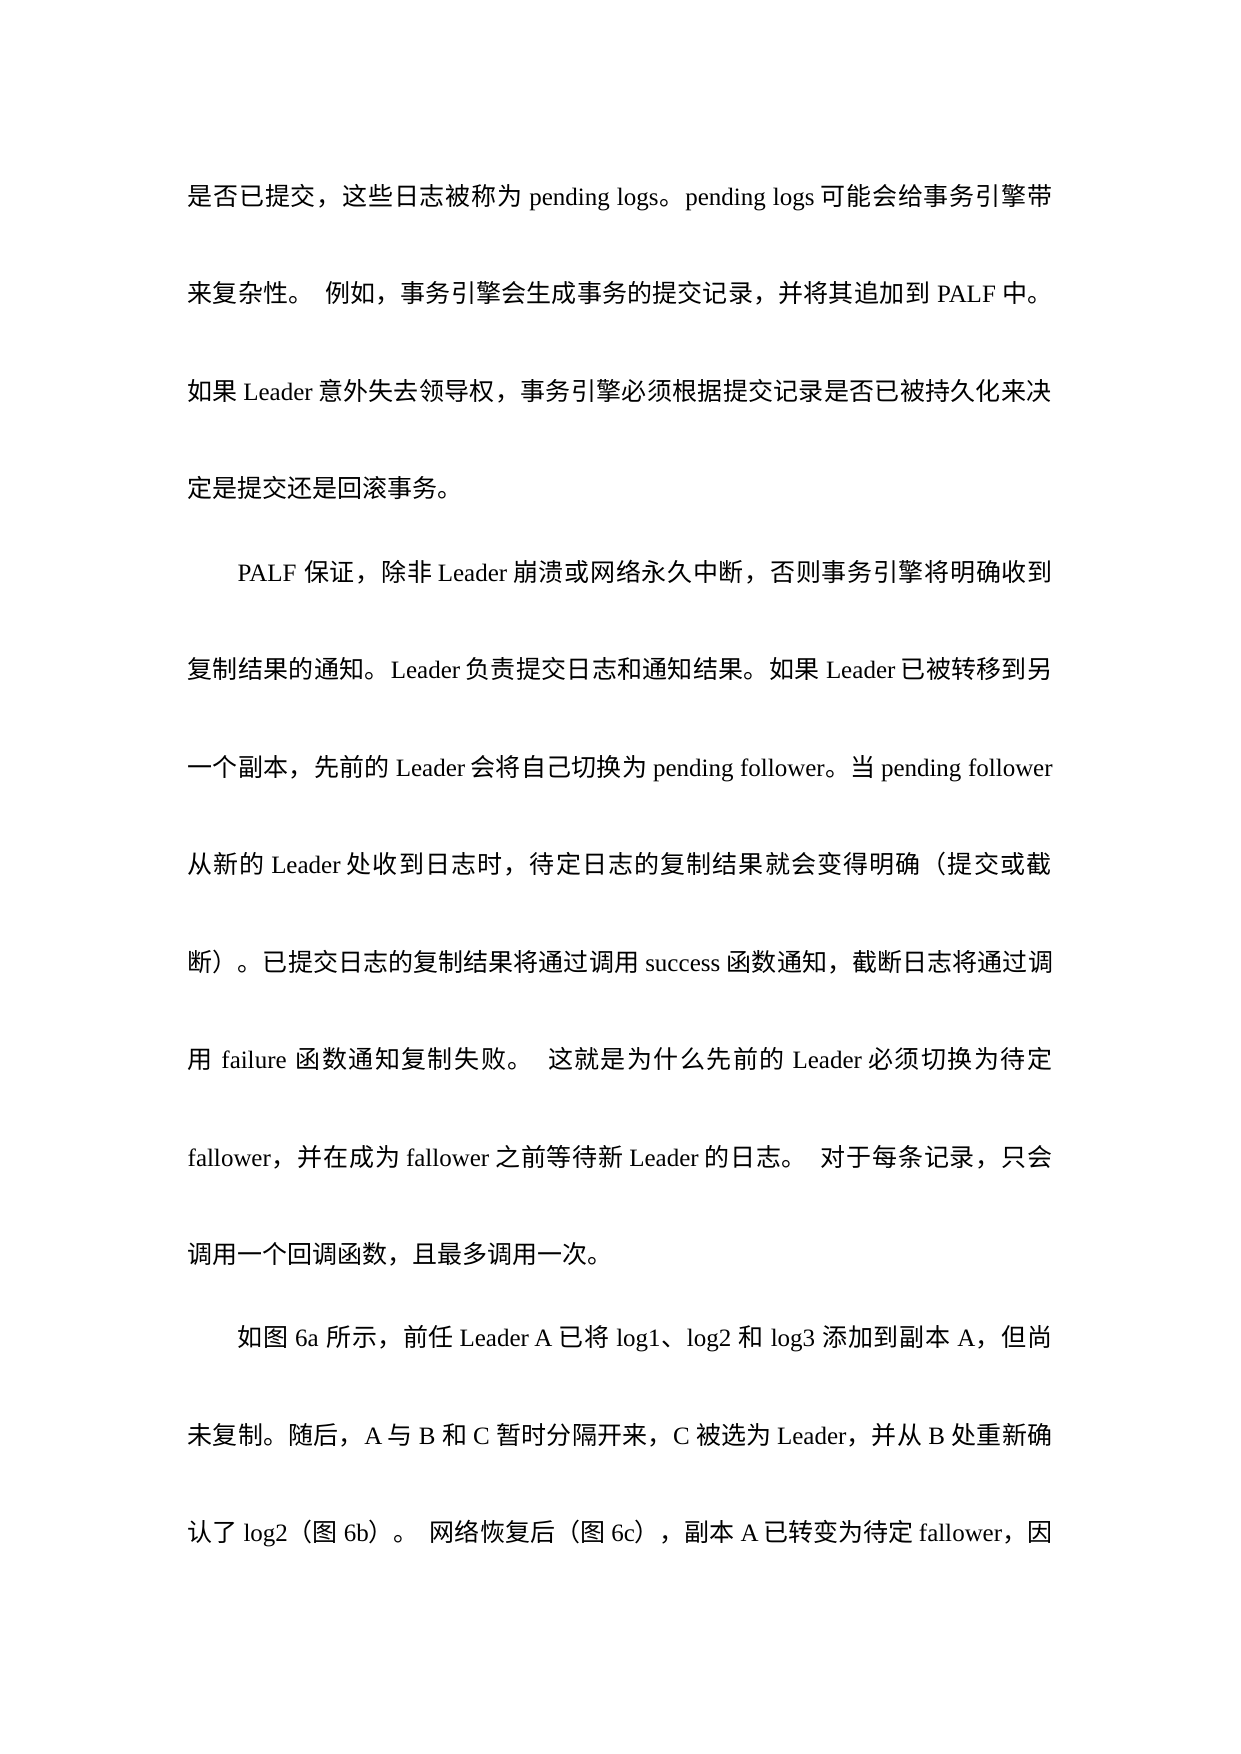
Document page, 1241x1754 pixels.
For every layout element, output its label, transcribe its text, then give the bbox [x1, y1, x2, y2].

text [187, 162, 1053, 519]
text PALF 保证，除非Leader崩溃或网络永久中断，否则事务引擎将明确收到复制结果的通知。Leader负责提交日志和通知结果。如果Leader已被转移到另一个副本，先前的Leader会将自己切换为pending follower。当pending follower从新的Leader处收到日志时，待定日志的复制结果就会变得明确（提交或截断）。已提交日志的复制结果将通过调用 success 函数通知，截断日志将通过调用 failure 函数通知复制失败。 这就是为什么先前的Leader必须切换为待定fallower，并在成为fallower之前等待新Leader的日志。 对于每条记录，只会调用一个回调函数，且最多调用一次。 [187, 538, 1053, 1285]
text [187, 1303, 1053, 1563]
